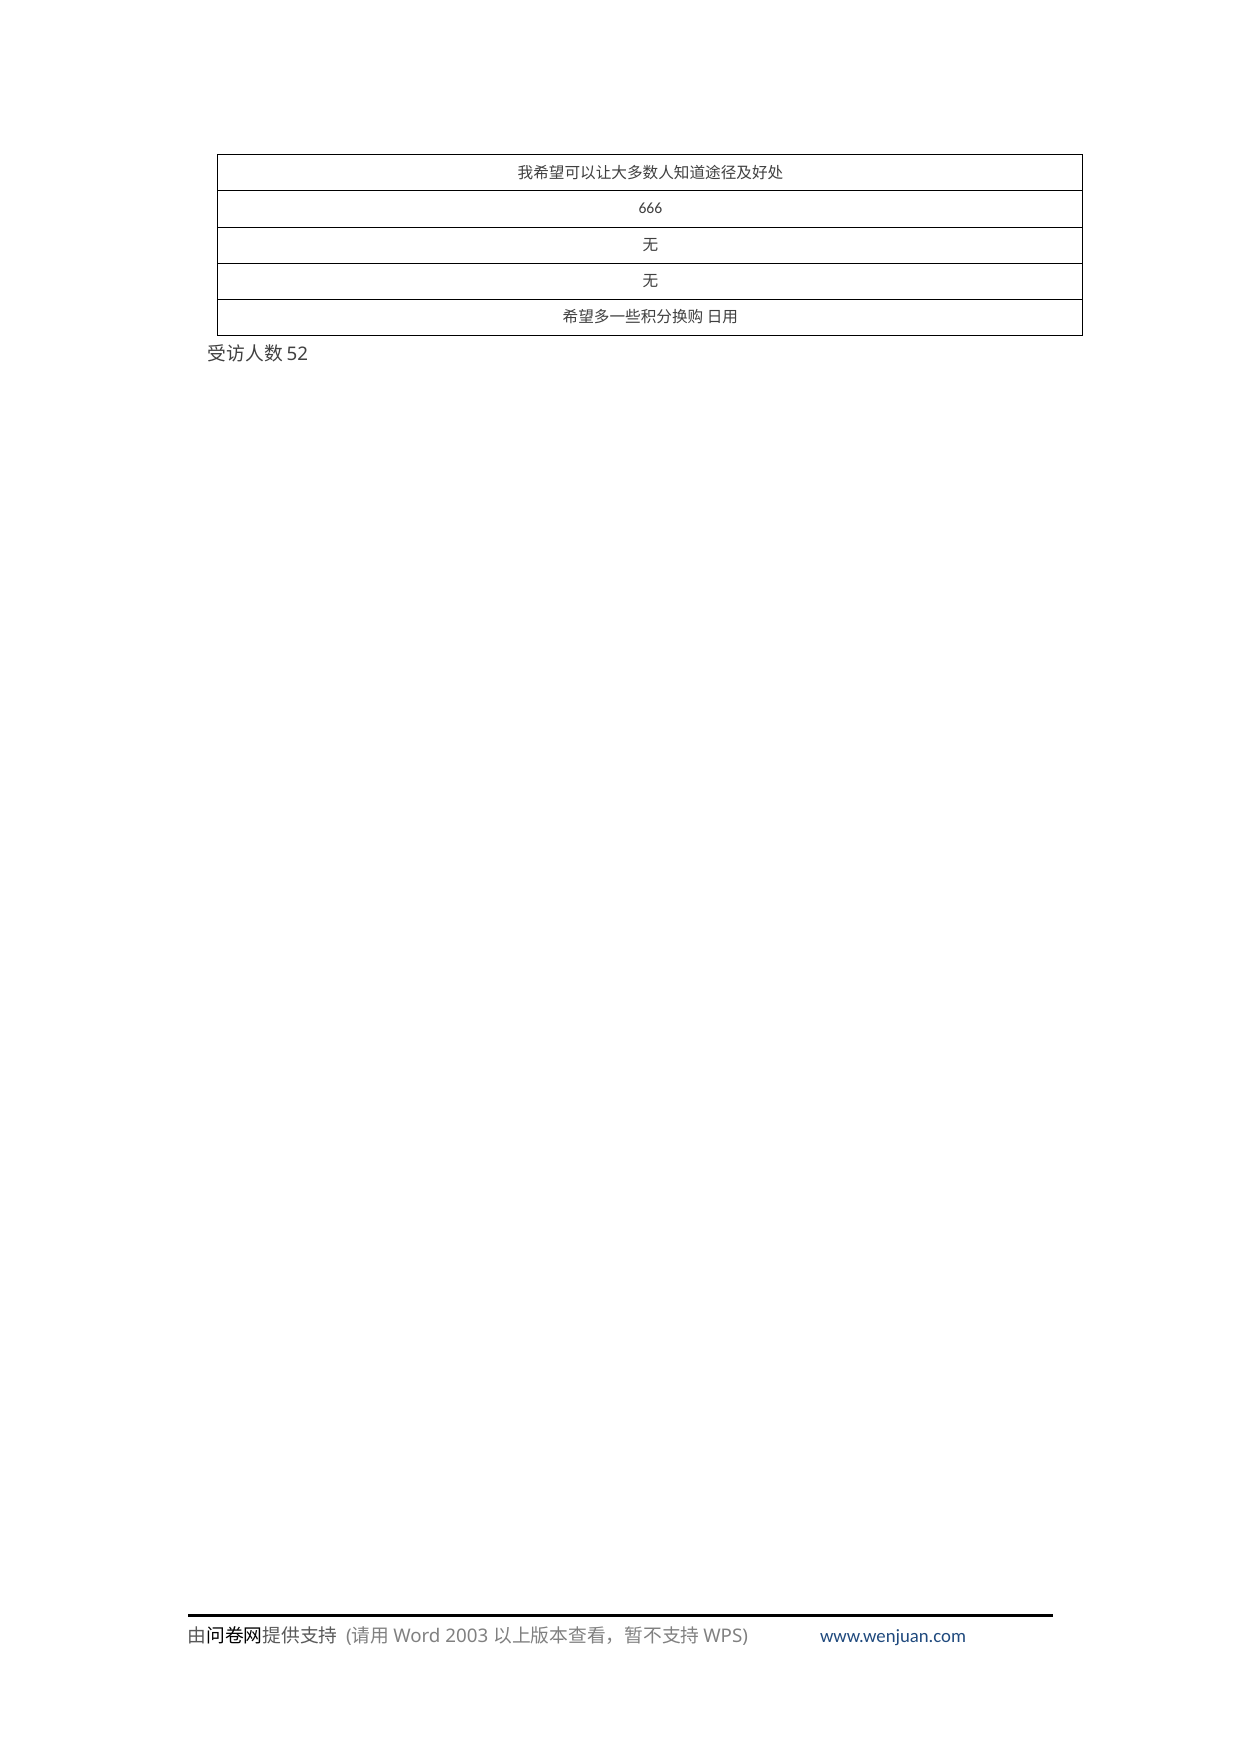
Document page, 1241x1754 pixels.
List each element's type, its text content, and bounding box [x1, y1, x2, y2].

table_cell 666 [218, 191, 1082, 227]
table_cell 无 [218, 228, 1082, 263]
table_cell 无 [218, 264, 1082, 299]
table_cell 我希望可以让大多数人知道途径及好处 [218, 155, 1082, 190]
table_cell 希望多一些积分换购 日用 [218, 300, 1082, 335]
text 受访人数52 [198, 336, 1042, 368]
